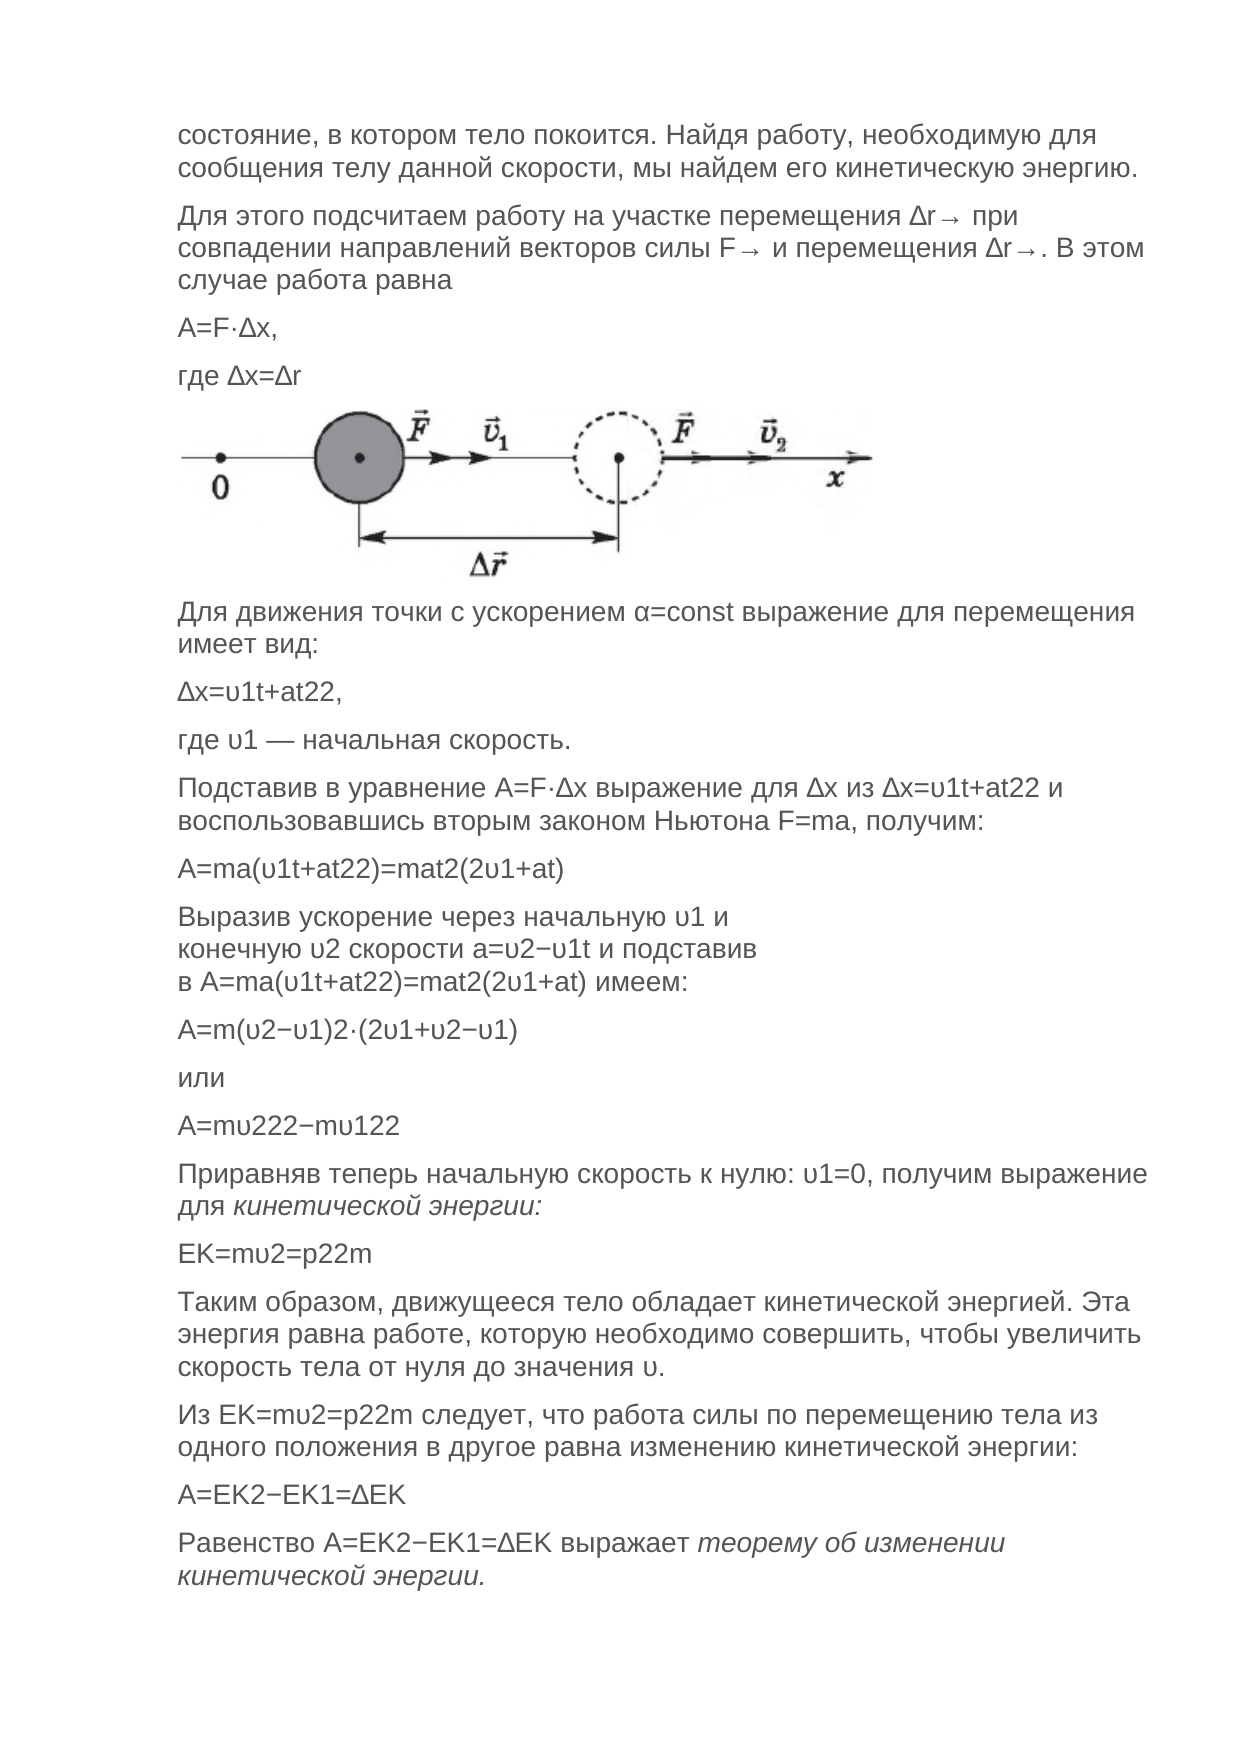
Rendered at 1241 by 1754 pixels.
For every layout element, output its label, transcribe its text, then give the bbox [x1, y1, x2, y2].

text EK=mυ2=p22m [177, 1237, 1152, 1269]
text Выразив ускорение через начальную υ1 и конечную υ2 скорости a=υ2−υ1t и подставив в A=ma(υ1t+at22)=mat2(2υ1+at) имеем: [177, 900, 1152, 997]
text Подставив в уравнение A=F·∆x выражение для ∆x из ∆x=υ1t+at22 и воспользовавшись вторым законом Ньютона F=ma, получим: [177, 771, 1152, 836]
text где υ1 — начальная скорость. [177, 723, 1152, 756]
text Таким образом, движущееся тело обладает кинетической энергией. Эта энергия равна работе, которую необходимо совершить, чтобы увеличить скорость тела от нуля до значения υ. [177, 1285, 1152, 1382]
text A=F·∆x, [177, 311, 1152, 344]
text Для движения точки с ускорением α=const выражение для перемещения имеет вид: [177, 595, 1152, 660]
text A=mυ222−mυ122 [177, 1109, 1152, 1141]
text Из EK=mυ2=p22m следует, что работа силы по перемещению тела из одного положения в другое равна изменению кинетической энергии: [177, 1398, 1152, 1463]
text A=m(υ2−υ1)2·(2υ1+υ2−υ1) [177, 1013, 1152, 1045]
text Приравняв теперь начальную скорость к нулю: υ1=0, получим выражение для кинетической энергии: [177, 1157, 1152, 1221]
text где ∆x=∆r [177, 359, 1152, 392]
text A=ma(υ1t+at22)=mat2(2υ1+at) [177, 852, 1152, 884]
text A=EK2−EK1=∆EK [177, 1478, 1152, 1511]
text Равенство A=EK2−EK1=∆EK выражает теорему об изменении кинетической энергии. [177, 1526, 1152, 1591]
text ∆x=υ1t+at22, [177, 675, 1152, 708]
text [177, 118, 1152, 183]
picture [177, 407, 873, 580]
text или [177, 1061, 1152, 1093]
text Для этого подсчитаем работу на участке перемещения ∆r→ при совпадении направлений векторов силы F→ и перемещения ∆r→. В этом случае работа равна [177, 198, 1152, 296]
